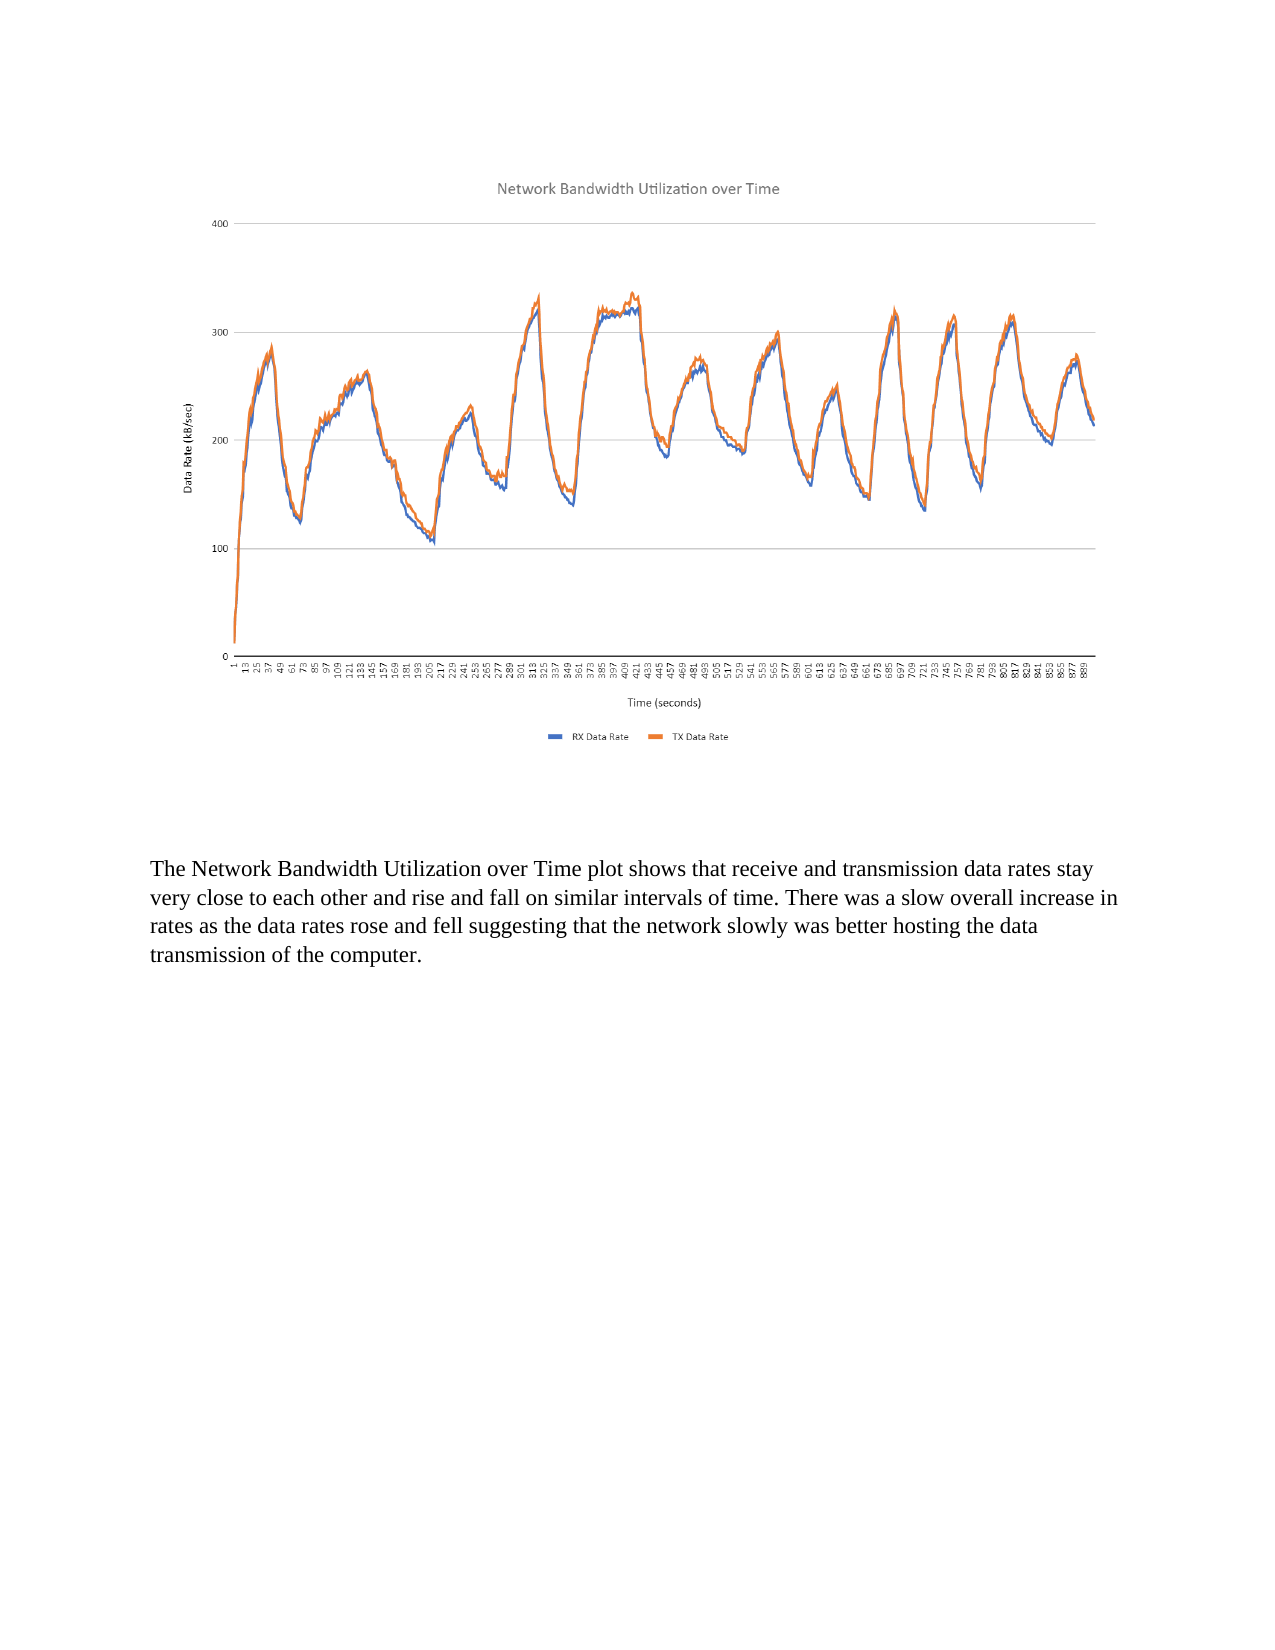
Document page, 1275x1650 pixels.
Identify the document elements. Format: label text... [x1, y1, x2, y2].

text The Network Bandwidth Utilization over Time plot shows that receive and transmission data rates stay very close to each other and rise and fall on similar intervals of time. There was a slow overall increase in rates as the data rates rose and fell suggesting that the network slowly was better hosting the data transmission of the computer. [150, 856, 1125, 967]
picture [150, 150, 1125, 775]
